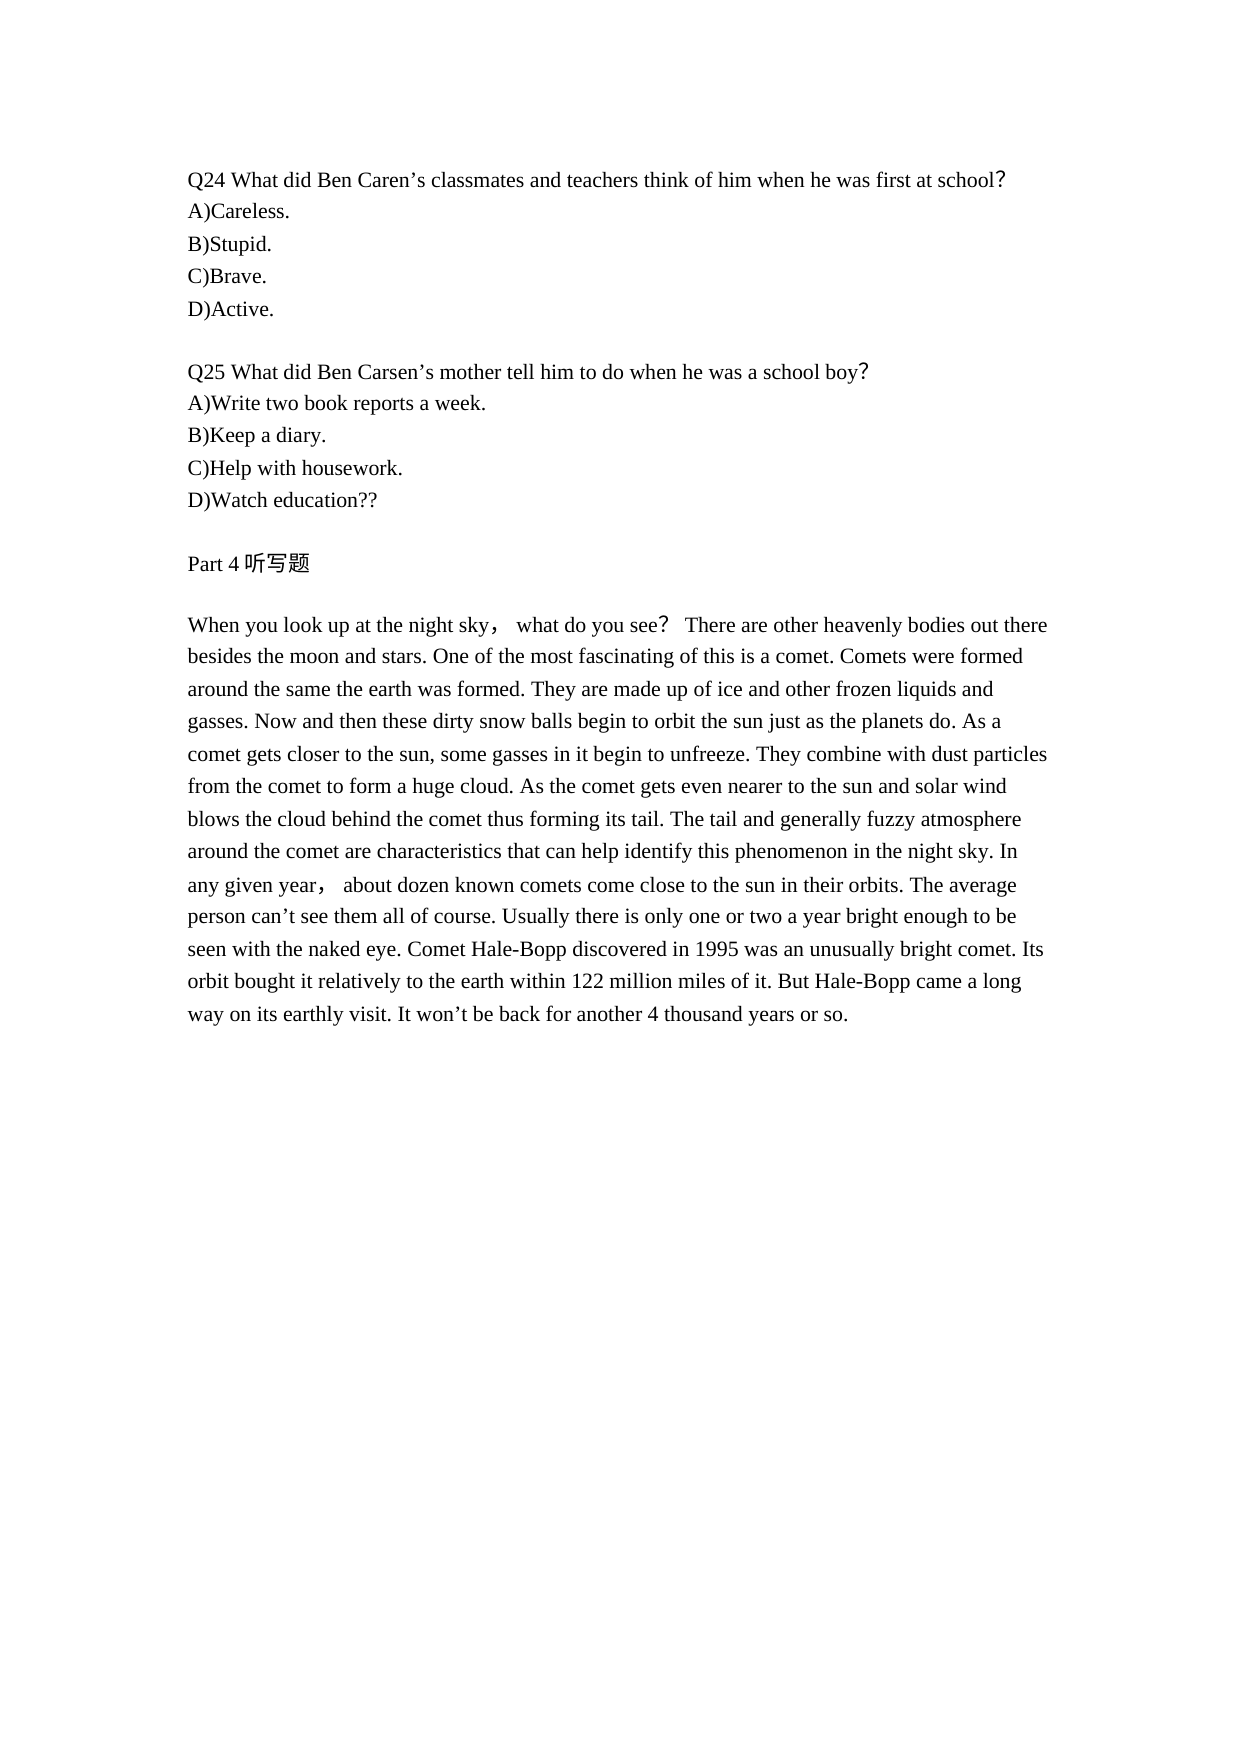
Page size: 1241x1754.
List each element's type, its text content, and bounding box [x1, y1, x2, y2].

text Q25 What did Ben Carsen’s mother tell him to do when he was a school boy？ A)Write two book reports a week. B)Keep a diary. C)Help with housework. D)Watch education?? [187, 354, 1053, 516]
text When you look up at the night sky， what do you see？ There are other heavenly bodies out there besides the moon and stars. One of the most fascinating of this is a comet. Comets were formed around the same the earth was formed. They are made up of ice and other frozen liquids and gasses. Now and then these dirty snow balls begin to orbit the sun just as the planets do. As a comet gets closer to the sun, some gasses in it begin to unfreeze. They combine with dust particles from the comet to form a huge cloud. As the comet gets even nearer to the sun and solar wind blows the cloud behind the comet thus forming its tail. The tail and generally fuzzy atmosphere around the comet are characteristics that can help identify this phenomenon in the night sky. In any given year， about dozen known comets come close to the sun in their orbits. The average person can’t see them all of course. Usually there is only one or two a year bright enough to be seen with the naked eye. Comet Hale-Bopp discovered in 1995 was an unusually bright comet. Its orbit bought it relatively to the earth within 122 million miles of it. But Hale-Bopp came a long way on its earthly visit. It won’t be back for another 4 thousand years or so. [187, 607, 1053, 1029]
text Part 4 听写题 [187, 545, 1053, 578]
text Q24 What did Ben Caren’s classmates and teachers think of him when he was first at school？ A)Careless. B)Stupid. C)Brave. D)Active. [187, 162, 1053, 324]
